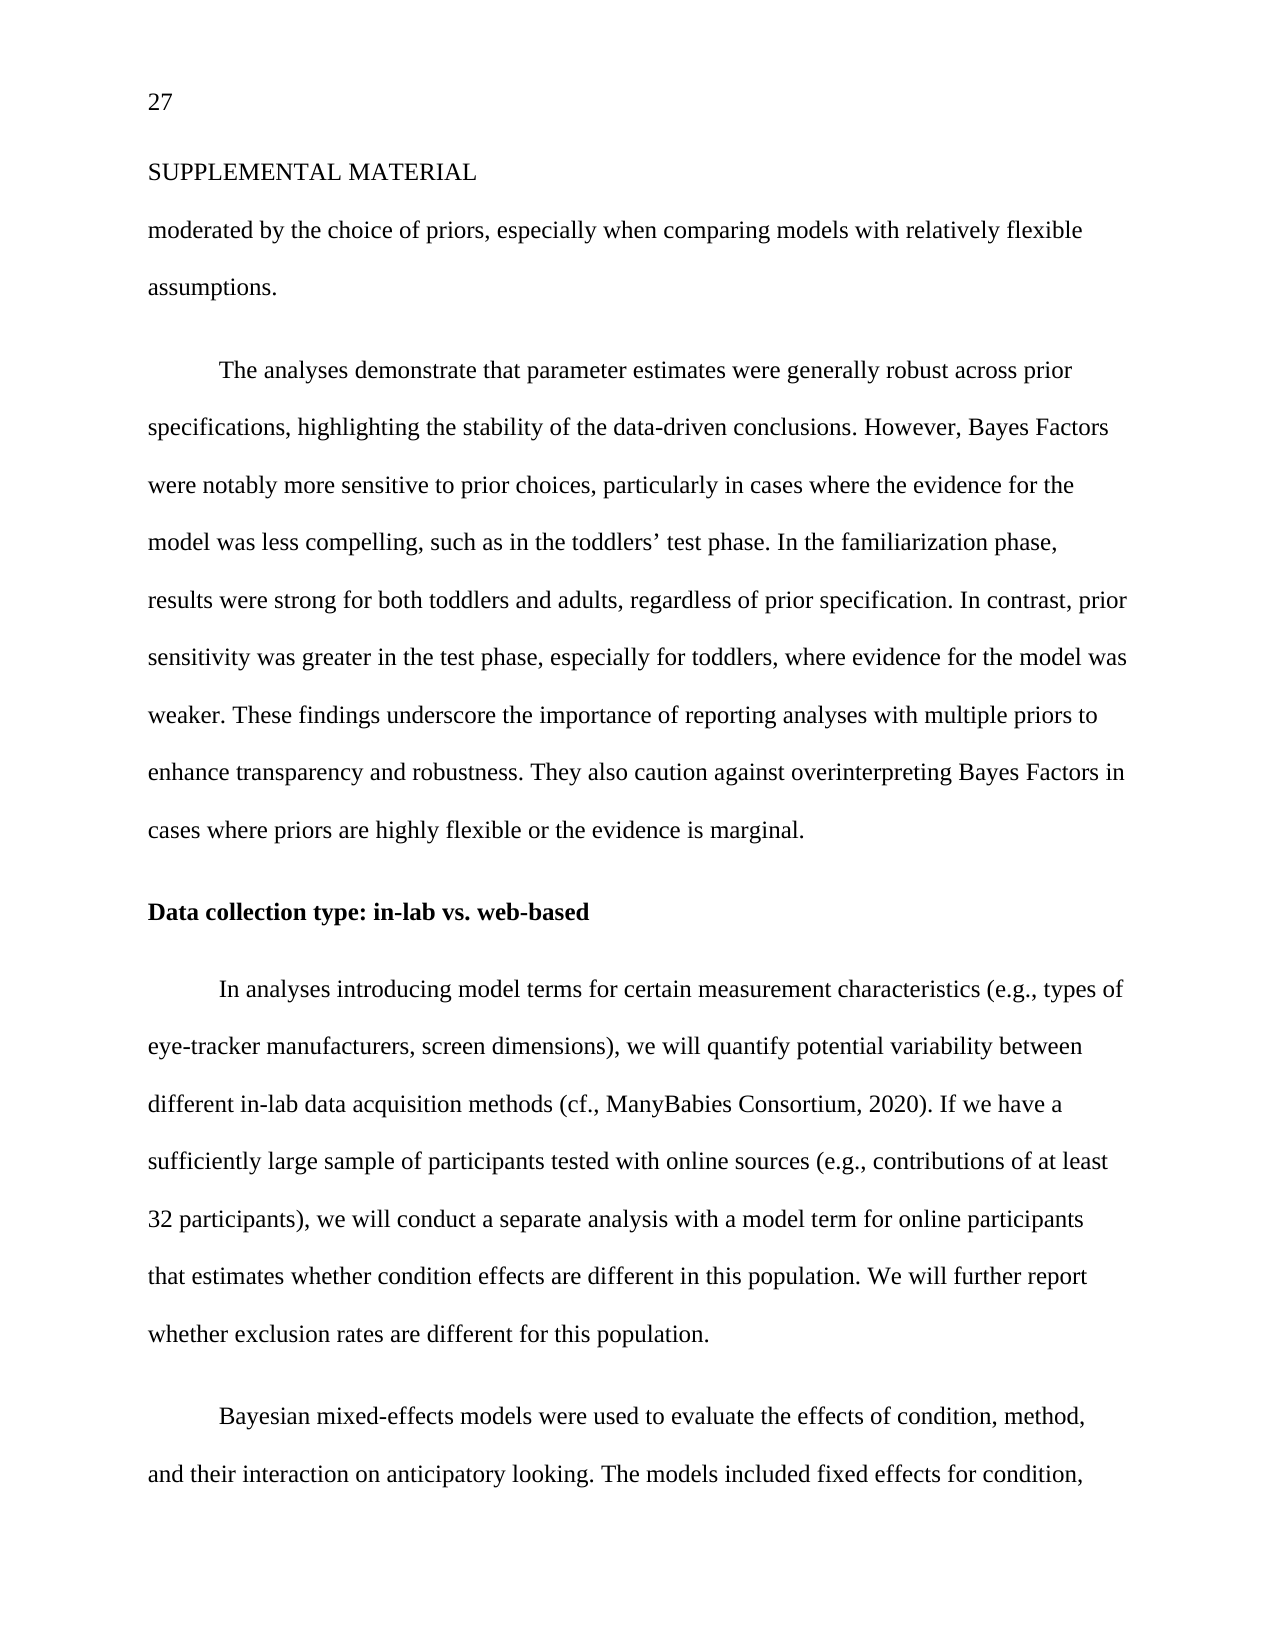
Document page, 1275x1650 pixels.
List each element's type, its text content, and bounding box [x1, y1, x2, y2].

text In analyses introducing model terms for certain measurement characteristics (e.g., types of eye-tracker manufacturers, screen dimensions), we will quantify potential variability between different in-lab data acquisition methods (cf., ManyBabies Consortium, 2020). If we have a sufficiently large sample of participants tested with online sources (e.g., contributions of at least 32 participants), we will conduct a separate analysis with a model term for online participants that estimates whether condition effects are different in this population. We will further report whether exclusion rates are different for this population. [148, 974, 1127, 1347]
subtitle Data collection type: in-lab vs. web-based [148, 897, 1127, 926]
text The analyses demonstrate that parameter estimates were generally robust across prior specifications, highlighting the stability of the data-driven conclusions. However, Bayes Factors were notably more sensitive to prior choices, particularly in cases where the evidence for the model was less compelling, such as in the toddlers’ test phase. In the familiarization phase, results were strong for both toddlers and adults, regardless of prior specification. In contrast, prior sensitivity was greater in the test phase, especially for toddlers, where evidence for the model was weaker. These findings underscore the importance of reporting analyses with multiple priors to enhance transparency and robustness. They also caution against overinterpreting Bayes Factors in cases where priors are highly flexible or the evidence is marginal. [148, 355, 1127, 844]
